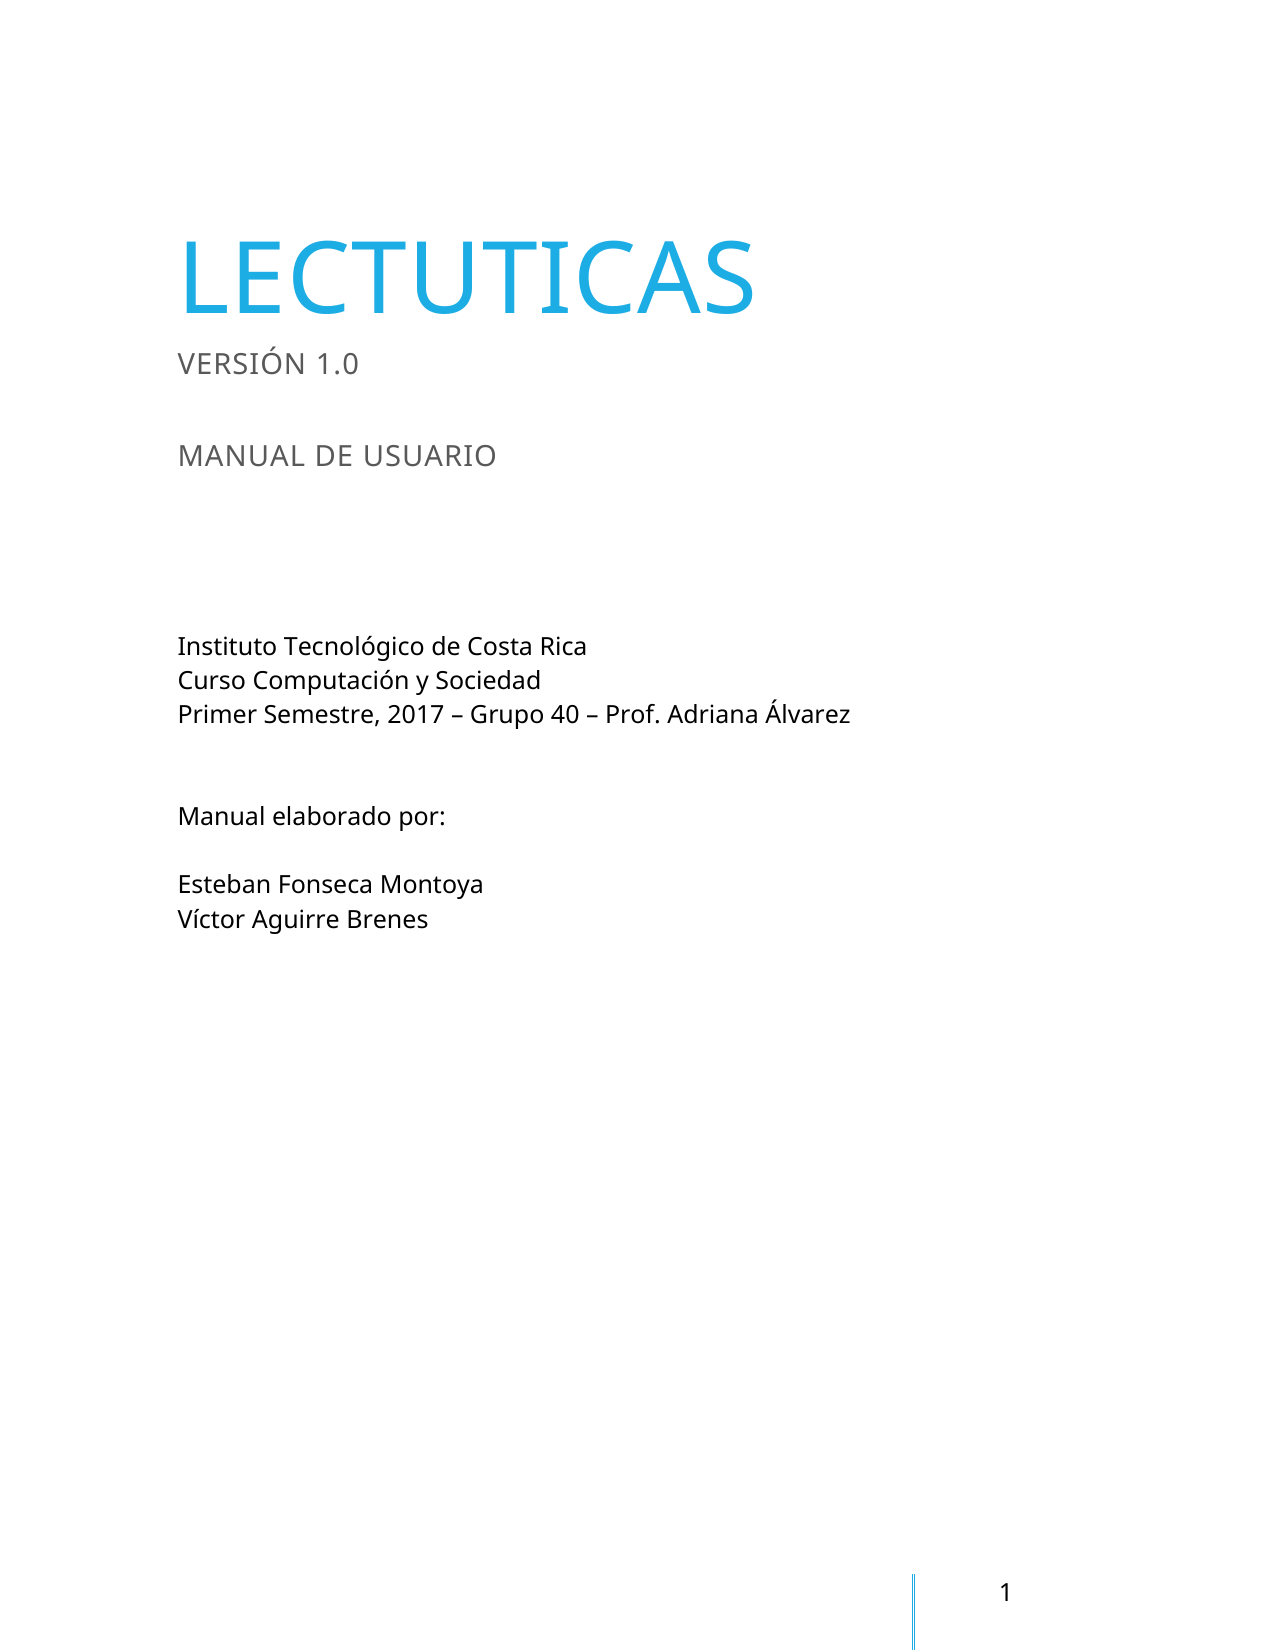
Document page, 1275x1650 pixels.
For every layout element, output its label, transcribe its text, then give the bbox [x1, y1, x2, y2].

title Lectuticas [177, 207, 1098, 343]
text Curso Computación y Sociedad [177, 663, 1098, 697]
text Instituto Tecnológico de Costa Rica [177, 629, 1098, 663]
text Primer Semestre, 2017 – Grupo 40 – Prof. Adriana Álvarez [177, 697, 1098, 731]
text Víctor Aguirre Brenes [177, 901, 1098, 935]
subtitle Manual de Usuario [177, 435, 1098, 474]
subtitle Versión 1.0 [177, 343, 1098, 383]
text Manual elaborado por: [177, 799, 1098, 833]
text Esteban Fonseca Montoya [177, 867, 1098, 901]
